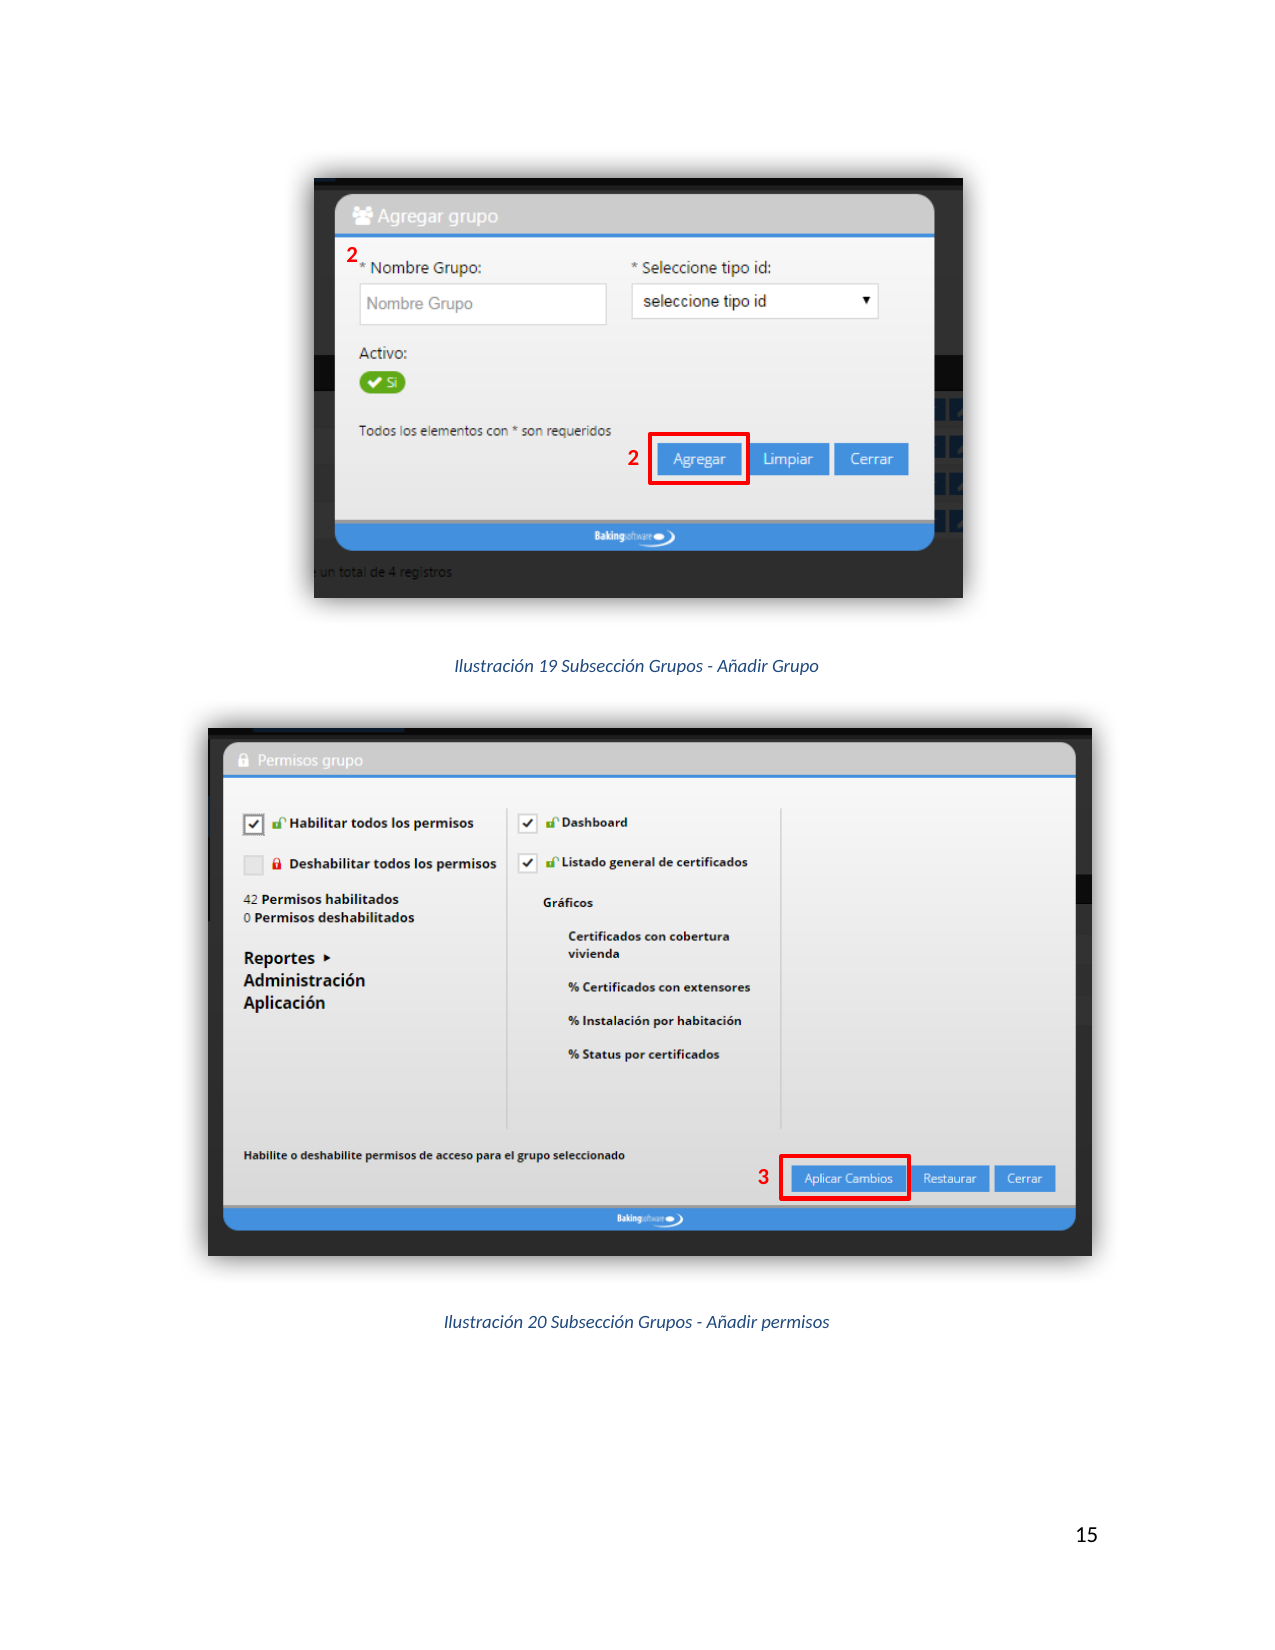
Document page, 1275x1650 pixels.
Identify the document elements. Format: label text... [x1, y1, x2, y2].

picture [208, 728, 1092, 1256]
picture [314, 178, 963, 598]
